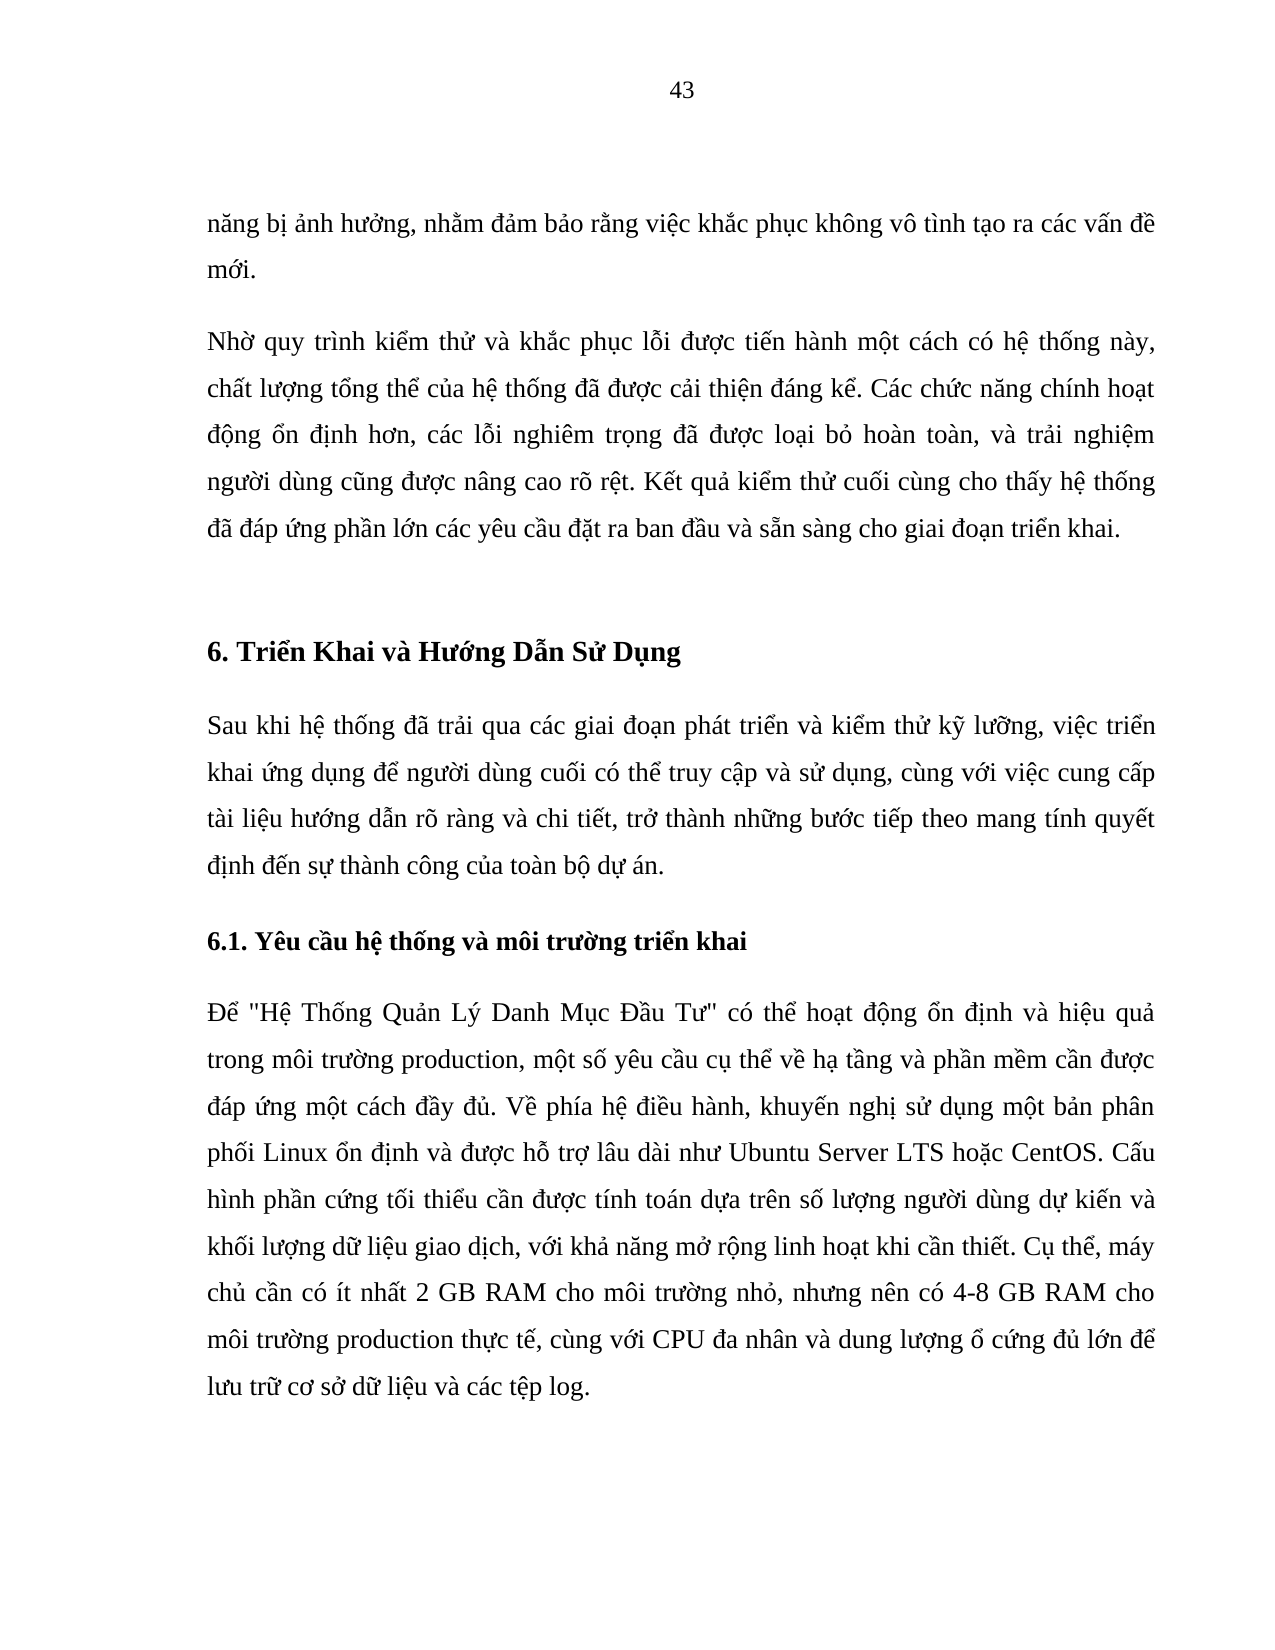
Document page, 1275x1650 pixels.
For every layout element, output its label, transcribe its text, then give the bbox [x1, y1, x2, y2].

text Sau khi hệ thống đã trải qua các giai đoạn phát triển và kiểm thử kỹ lưỡng, việc triển khai ứng dụng để người dùng cuối có thể truy cập và sử dụng, cùng với việc cung cấp tài liệu hướng dẫn rõ ràng và chi tiết, trở thành những bước tiếp theo mang tính quyết định đến sự thành công của toàn bộ dự án. [207, 709, 1157, 880]
text Để "Hệ Thống Quản Lý Danh Mục Đầu Tư" có thể hoạt động ổn định và hiệu quả trong môi trường production, một số yêu cầu cụ thể về hạ tầng và phần mềm cần được đáp ứng một cách đầy đủ. Về phía hệ điều hành, khuyến nghị sử dụng một bản phân phối Linux ổn định và được hỗ trợ lâu dài như Ubuntu Server LTS hoặc CentOS. Cấu hình phần cứng tối thiểu cần được tính toán dựa trên số lượng người dùng dự kiến và khối lượng dữ liệu giao dịch, với khả năng mở rộng linh hoạt khi cần thiết. Cụ thể, máy chủ cần có ít nhất 2 GB RAM cho môi trường nhỏ, nhưng nên có 4-8 GB RAM cho môi trường production thực tế, cùng với CPU đa nhân và dung lượng ổ cứng đủ lớn để lưu trữ cơ sở dữ liệu và các tệp log. [207, 997, 1157, 1401]
subtitle 6.1. Yêu cầu hệ thống và môi trường triển khai [207, 925, 1157, 956]
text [207, 207, 1157, 284]
text 6. Triển Khai và Hướng Dẫn Sử Dụng [207, 634, 1157, 667]
text Nhờ quy trình kiểm thử và khắc phục lỗi được tiến hành một cách có hệ thống này, chất lượng tổng thể của hệ thống đã được cải thiện đáng kể. Các chức năng chính hoạt động ổn định hơn, các lỗi nghiêm trọng đã được loại bỏ hoàn toàn, và trải nghiệm người dùng cũng được nâng cao rõ rệt. Kết quả kiểm thử cuối cùng cho thấy hệ thống đã đáp ứng phần lớn các yêu cầu đặt ra ban đầu và sẵn sàng cho giai đoạn triển khai. [207, 325, 1157, 543]
